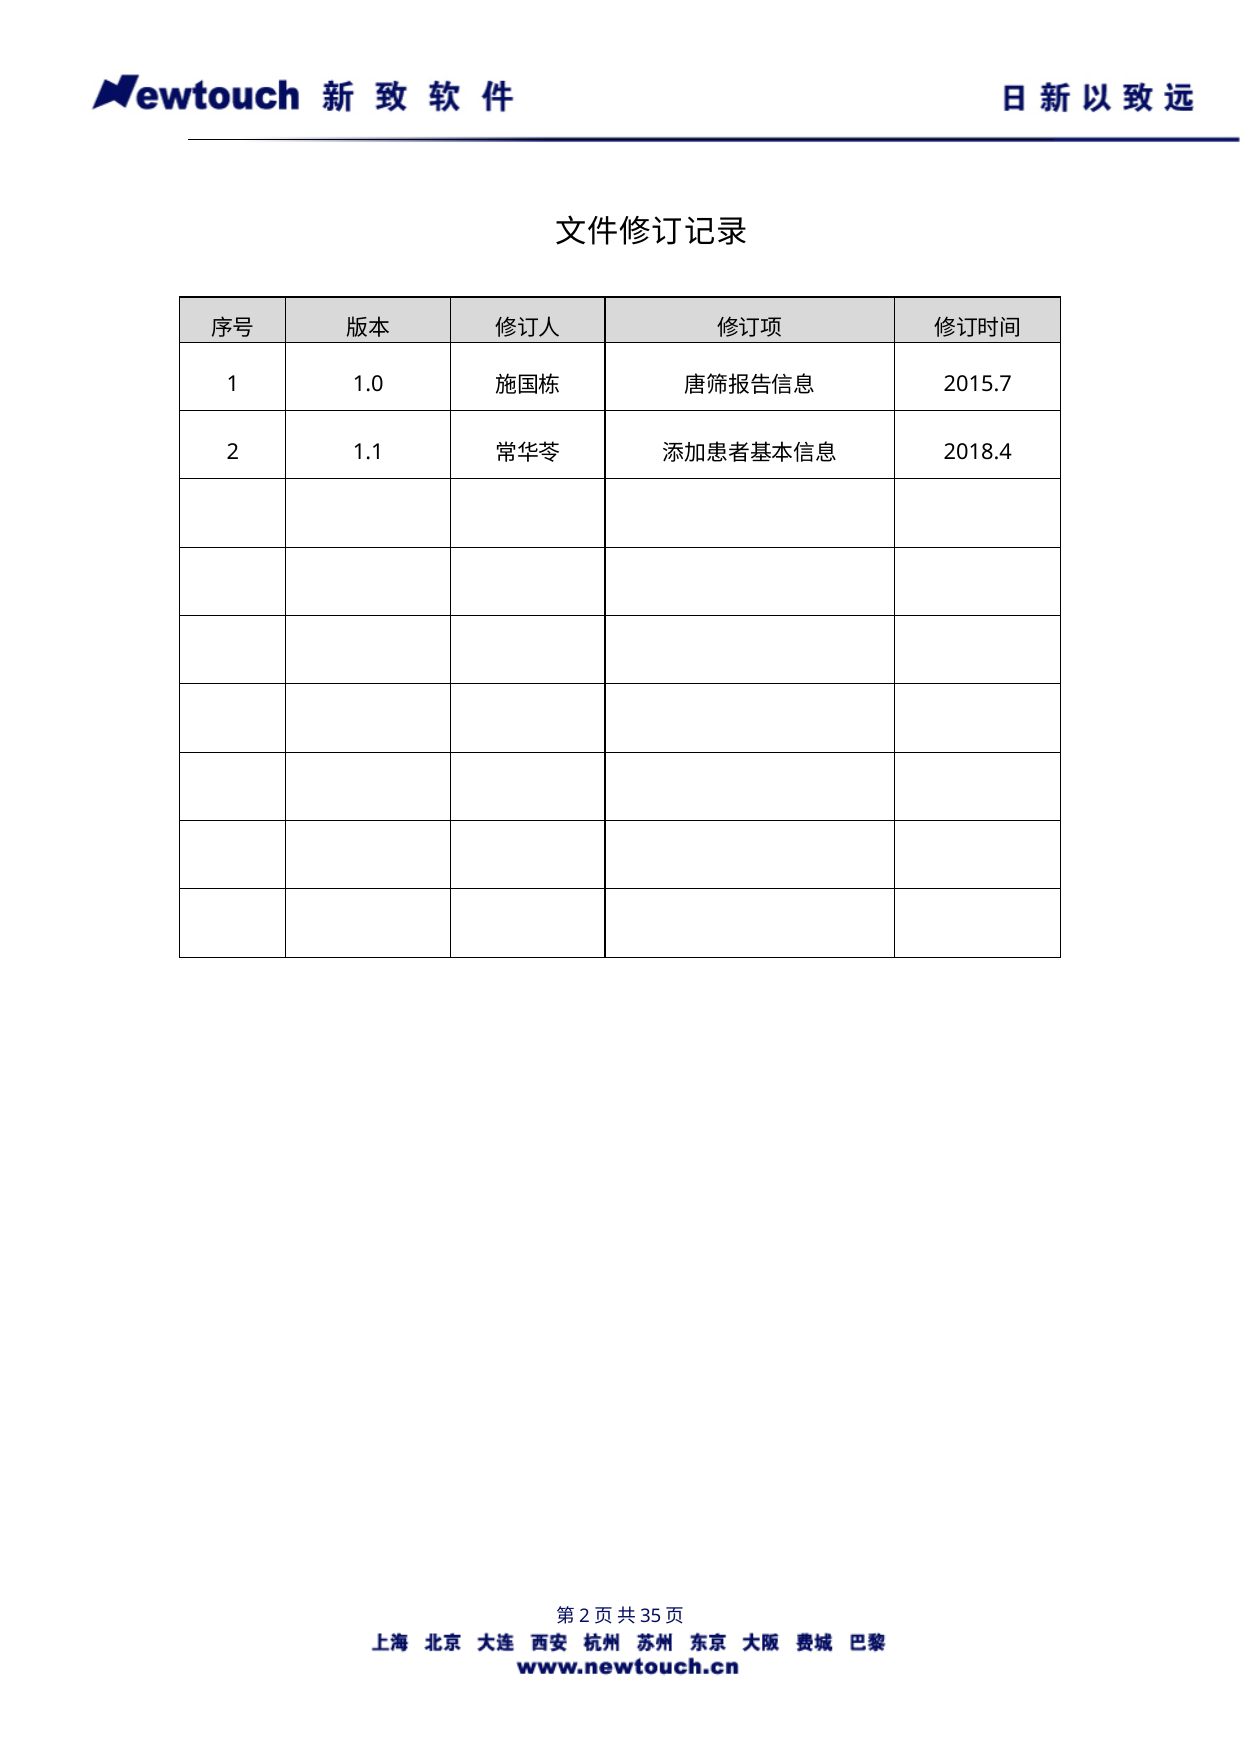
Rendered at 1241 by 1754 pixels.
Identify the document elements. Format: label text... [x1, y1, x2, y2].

picture [3, 66, 1241, 152]
table_cell 添加患者基本信息 [606, 411, 894, 478]
table_cell [286, 616, 450, 683]
table_cell [895, 479, 1060, 547]
table_cell [895, 548, 1060, 615]
table_cell [180, 753, 285, 820]
table_cell 2018.4 [895, 411, 1060, 478]
table_cell 唐筛报告信息 [606, 343, 894, 410]
table_cell [895, 684, 1060, 752]
table_cell [286, 479, 450, 547]
table_cell 2015.7 [895, 343, 1060, 410]
table_cell [451, 821, 604, 888]
table_cell 1 [180, 343, 285, 410]
table_cell [895, 889, 1060, 957]
table_header 序号 [180, 298, 285, 342]
table_cell [180, 821, 285, 888]
table_cell [606, 889, 894, 957]
table_cell [451, 684, 604, 752]
table_cell [895, 821, 1060, 888]
table_cell [180, 479, 285, 547]
table_cell [606, 684, 894, 752]
table_cell 1.1 [286, 411, 450, 478]
table_cell 常华苓 [451, 411, 604, 478]
table_cell [895, 616, 1060, 683]
table_cell [286, 753, 450, 820]
table_cell [180, 616, 285, 683]
table_cell [451, 616, 604, 683]
title 文件修订记录 [187, 198, 1053, 263]
table_header 修订时间 [895, 298, 1060, 342]
table_header 修订人 [451, 298, 604, 342]
table_cell [286, 548, 450, 615]
picture [10, 1631, 1241, 1678]
table_cell [451, 548, 604, 615]
table_cell 1.0 [286, 343, 450, 410]
table_cell [286, 889, 450, 957]
table_cell [180, 548, 285, 615]
table_cell [451, 889, 604, 957]
table_cell [451, 753, 604, 820]
table_cell [606, 753, 894, 820]
table_cell [286, 821, 450, 888]
table_header 版本 [286, 298, 450, 342]
table_cell [180, 684, 285, 752]
table_cell [451, 479, 604, 547]
table_cell 施国栋 [451, 343, 604, 410]
table_cell [286, 684, 450, 752]
table_cell [606, 616, 894, 683]
table_cell [895, 753, 1060, 820]
table_cell [606, 479, 894, 547]
table_cell 2 [180, 411, 285, 478]
table_cell [606, 548, 894, 615]
table_header 修订项 [606, 298, 894, 342]
table_cell [606, 821, 894, 888]
table_cell [180, 889, 285, 957]
